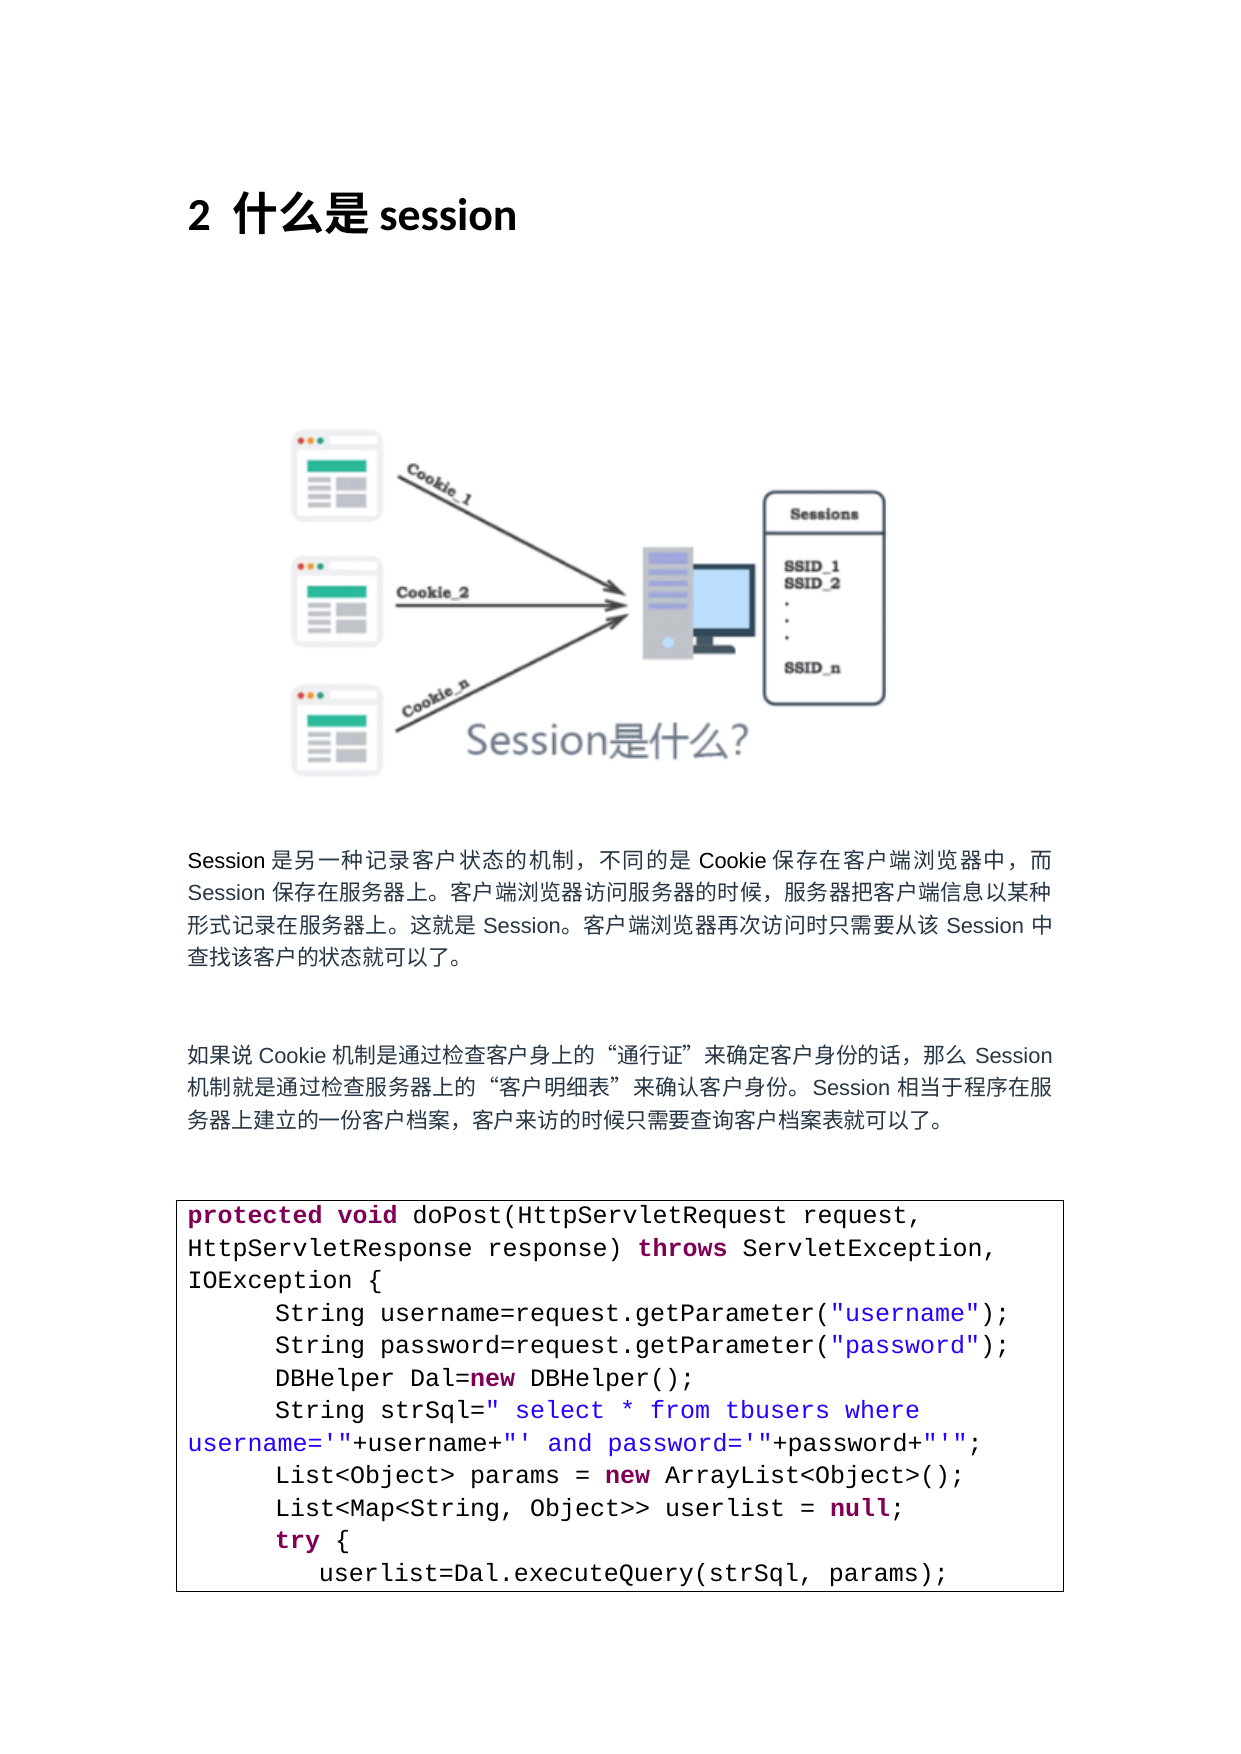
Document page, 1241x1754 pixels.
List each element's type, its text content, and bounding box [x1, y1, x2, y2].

text Session 是另一种记录客户状态的机制，不同的是 Cookie 保存在客户端浏览器中，而 Session 保存在服务器上。客户端浏览器访问服务器的时候，服务器把客户端信息以某种形式记录在服务器上。这就是 Session。客户端浏览器再次访问时只需要从该 Session 中查找该客户的状态就可以了。 [187, 842, 1053, 972]
text 如果说 Cookie 机制是通过检查客户身上的“通行证”来确定客户身份的话，那么 Session 机制就是通过检查服务器上的“客户明细表”来确认客户身份。Session 相当于程序在服务器上建立的一份客户档案，客户来访的时候只需要查询客户档案表就可以了。 [187, 1037, 1053, 1135]
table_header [177, 1201, 1063, 1591]
subtitle 什么是session [187, 162, 1053, 259]
picture [187, 387, 994, 831]
